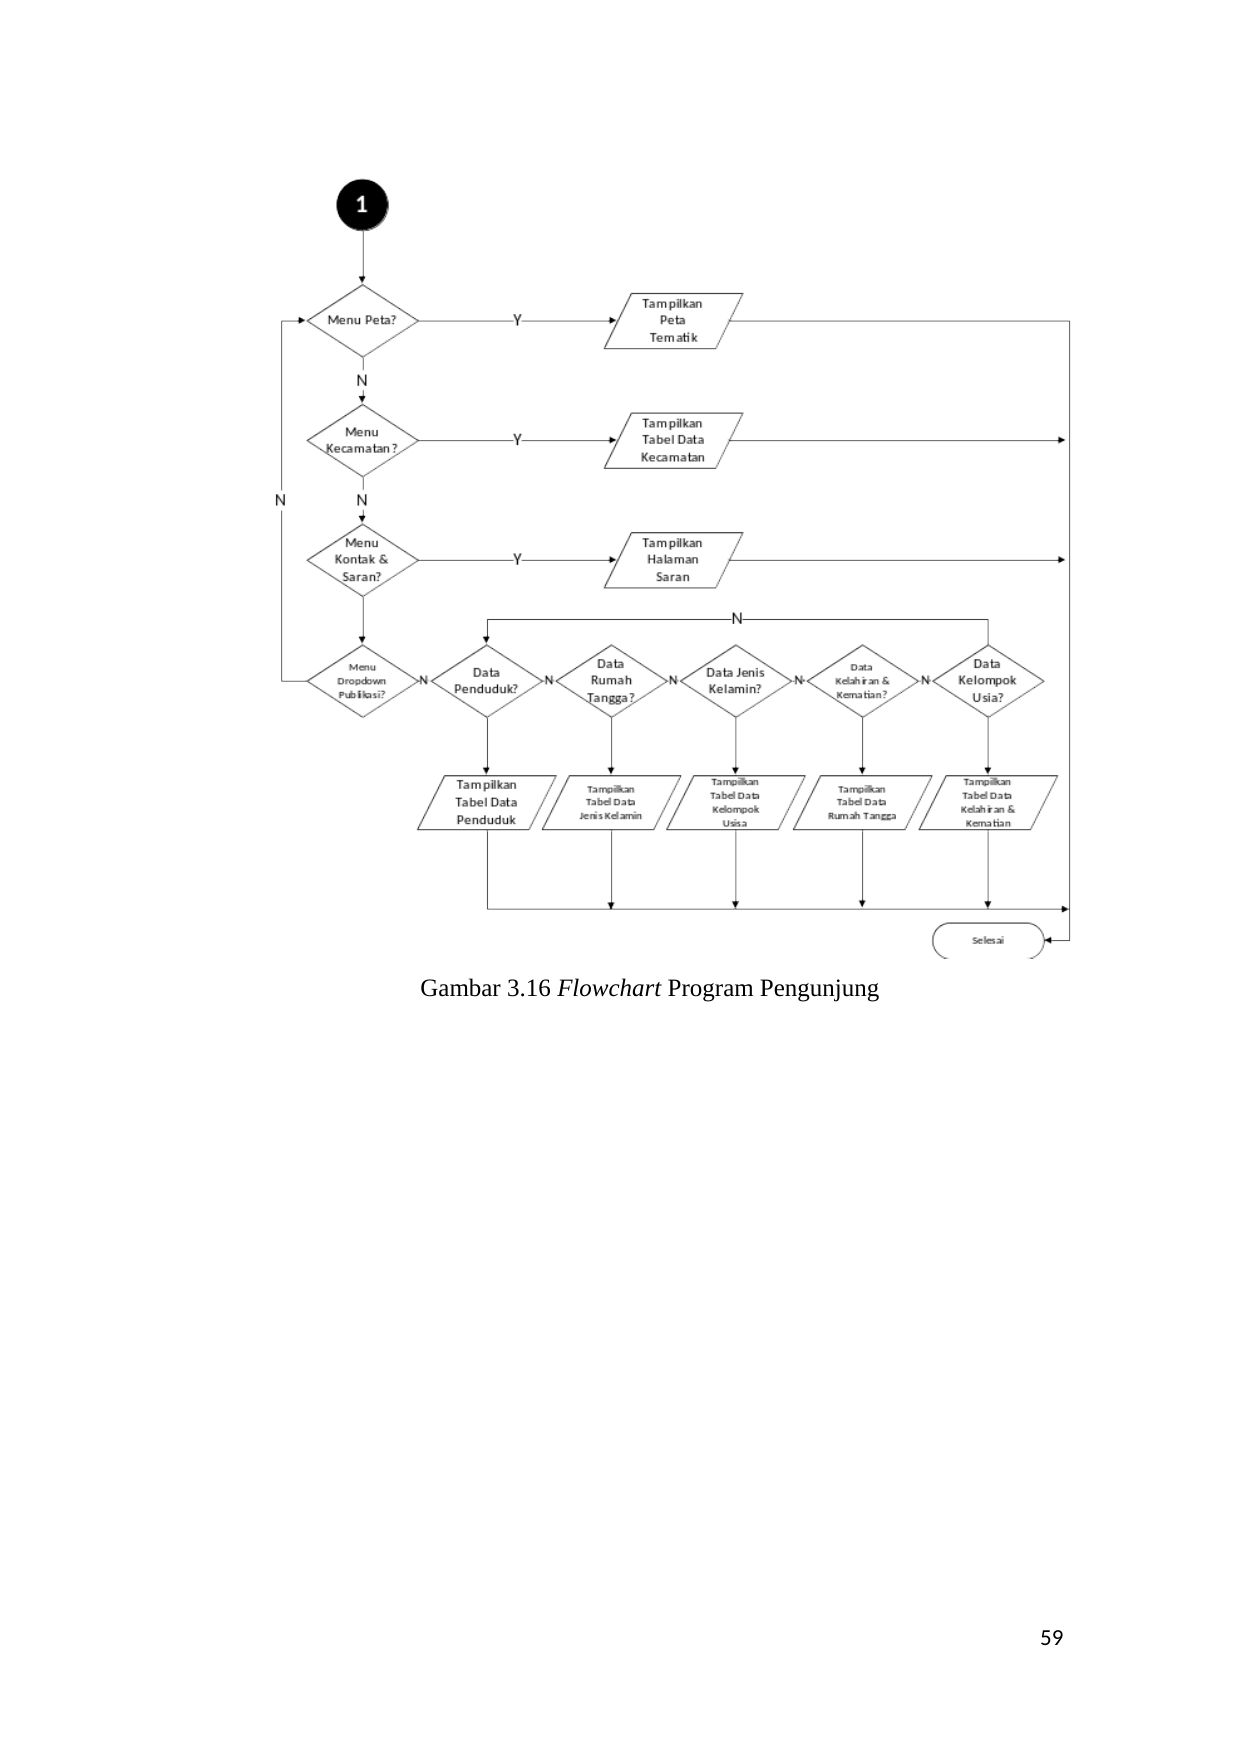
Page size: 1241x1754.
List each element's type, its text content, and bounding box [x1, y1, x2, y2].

list Gambar 3.16 Flowchart Program Pengunjung [236, 177, 1063, 1002]
